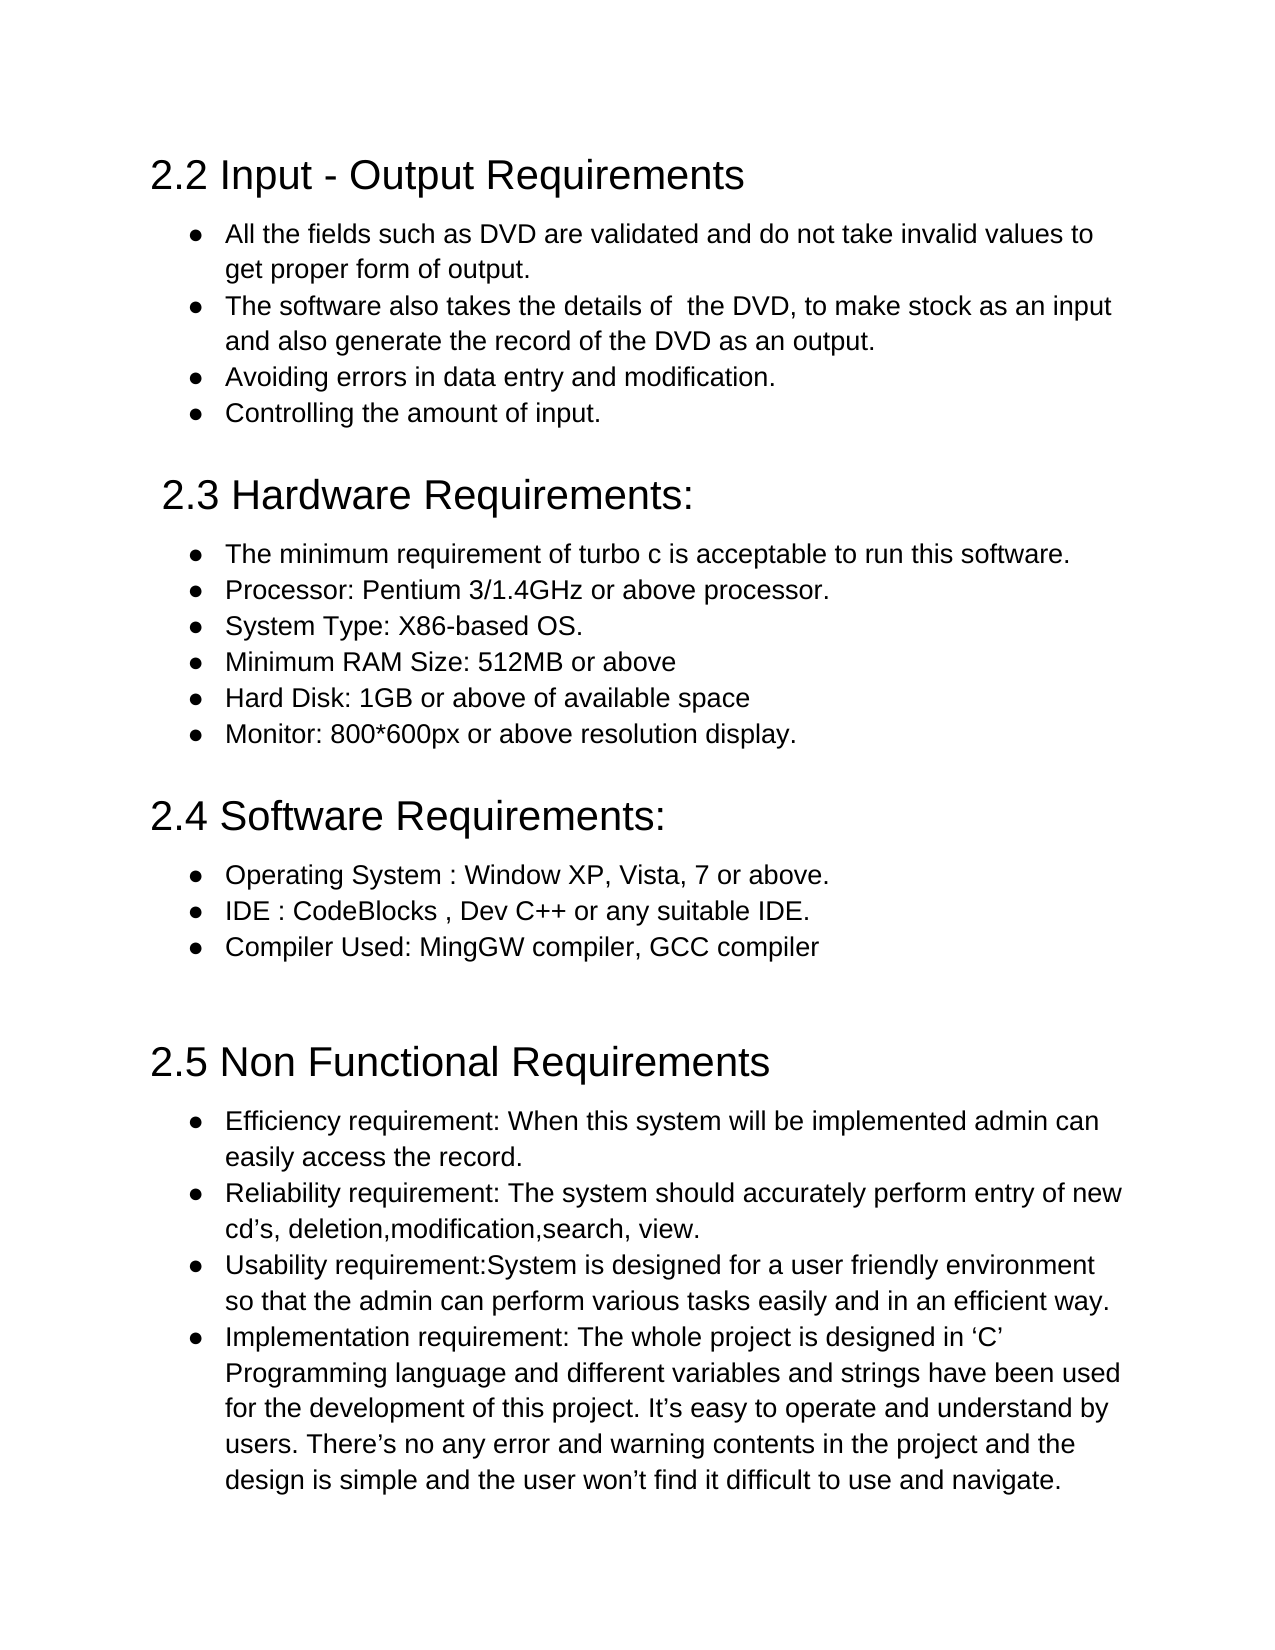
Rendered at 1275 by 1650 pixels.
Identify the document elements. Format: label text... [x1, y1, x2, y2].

list Processor: Pentium 3/1.4GHz or above processor. [187, 574, 1125, 606]
list Usability requirement:System is designed for a user friendly environment so that the admin can perform various tasks easily and in an efficient way. [187, 1249, 1125, 1316]
list IDE : CodeBlocks , Dev C++ or any suitable IDE. [187, 895, 1125, 926]
subtitle 2.2 Input - Output Requirements [150, 150, 1125, 198]
list Minimum RAM Size: 512MB or above [187, 646, 1125, 677]
subtitle 2.4 Software Requirements: [150, 791, 1125, 839]
list Monitor: 800*600px or above resolution display. [187, 718, 1125, 749]
list Hard Disk: 1GB or above of available space [187, 682, 1125, 713]
list Efficiency requirement: When this system will be implemented admin can easily access the record. [187, 1105, 1125, 1172]
list Reliability requirement: The system should accurately perform entry of new cd’s, deletion,modification,search, view. [187, 1177, 1125, 1244]
subtitle 2.3 Hardware Requirements: [150, 471, 1125, 519]
list All the fields such as DVD are validated and do not take invalid values to get proper form of output. [187, 218, 1125, 285]
list System Type: X86-based OS. [187, 610, 1125, 641]
list The minimum requirement of turbo c is acceptable to run this software. [187, 538, 1125, 569]
list Operating System : Window XP, Vista, 7 or above. [187, 859, 1125, 890]
subtitle 2.5 Non Functional Requirements [150, 1037, 1125, 1085]
list The software also takes the details of the DVD, to make stock as an input and also generate the record of the DVD as an output. [187, 289, 1125, 357]
list Compiler Used: MingGW compiler, GCC compiler [187, 931, 1125, 962]
list Implementation requirement: The whole project is designed in ‘C’ Programming language and different variables and strings have been used for the development of this project. It’s easy to operate and understand by users. There’s no any error and warning contents in the project and the design is simple and the user won’t find it difficult to use and navigate. [187, 1321, 1125, 1496]
list Avoiding errors in data entry and modification. [187, 361, 1125, 393]
list Controlling the amount of input. [187, 397, 1125, 428]
